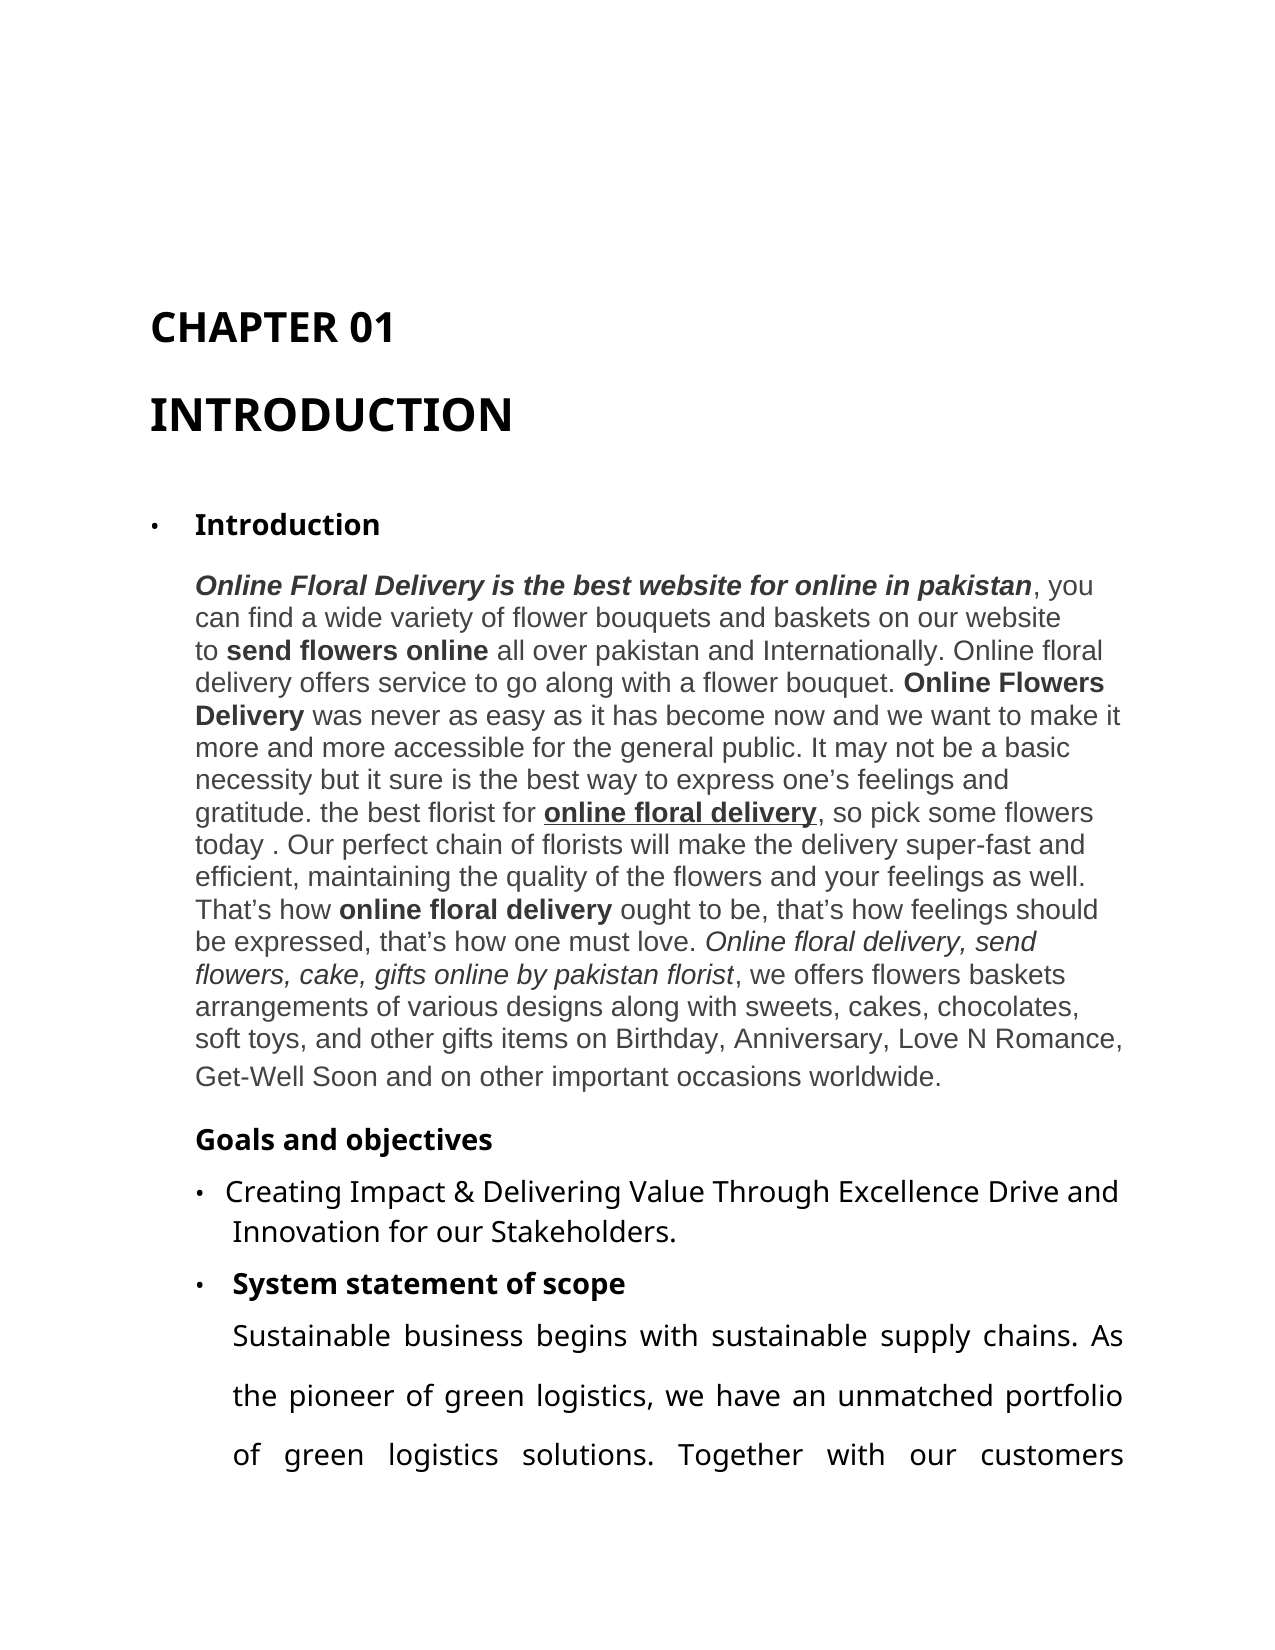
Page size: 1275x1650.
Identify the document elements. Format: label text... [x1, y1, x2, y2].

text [232, 1316, 1125, 1474]
list System statement of scope [195, 1263, 1125, 1303]
text Online Floral Delivery is the best website for online in pakistan, you can find a wide variety of flower bouquets and baskets on our website to send flowers online all over pakistan and Internationally. Online floral delivery offers service to go along with a flower bouquet. Online Flowers Delivery was never as easy as it has become now and we want to make it more and more accessible for the general public. It may not be a basic necessity but it sure is the best way to express one’s feelings and gratitude. the best florist for online floral delivery, so pick some flowers today . Our perfect chain of florists will make the delivery super-fast and efficient, maintaining the quality of the flowers and your feelings as well. That’s how online floral delivery ought to be, that’s how feelings should be expressed, that’s how one must love. Online floral delivery, send flowers, cake, gifts online by pakistan florist, we offers flowers baskets arrangements of various designs along with sweets, cakes, chocolates, soft toys, and other gifts items on Birthday, Anniversary, Love N Romance, Get-Well Soon and on other important occasions worldwide. [195, 569, 1125, 1094]
text Goals and objectives [195, 1119, 1125, 1159]
list Creating Impact & Delivering Value Through Excellence Drive and Innovation for our Stakeholders. [195, 1172, 1125, 1251]
text CHAPTER 01 [150, 297, 1125, 354]
list Introduction [150, 504, 1125, 544]
text INTRODUCTION [150, 383, 1125, 445]
